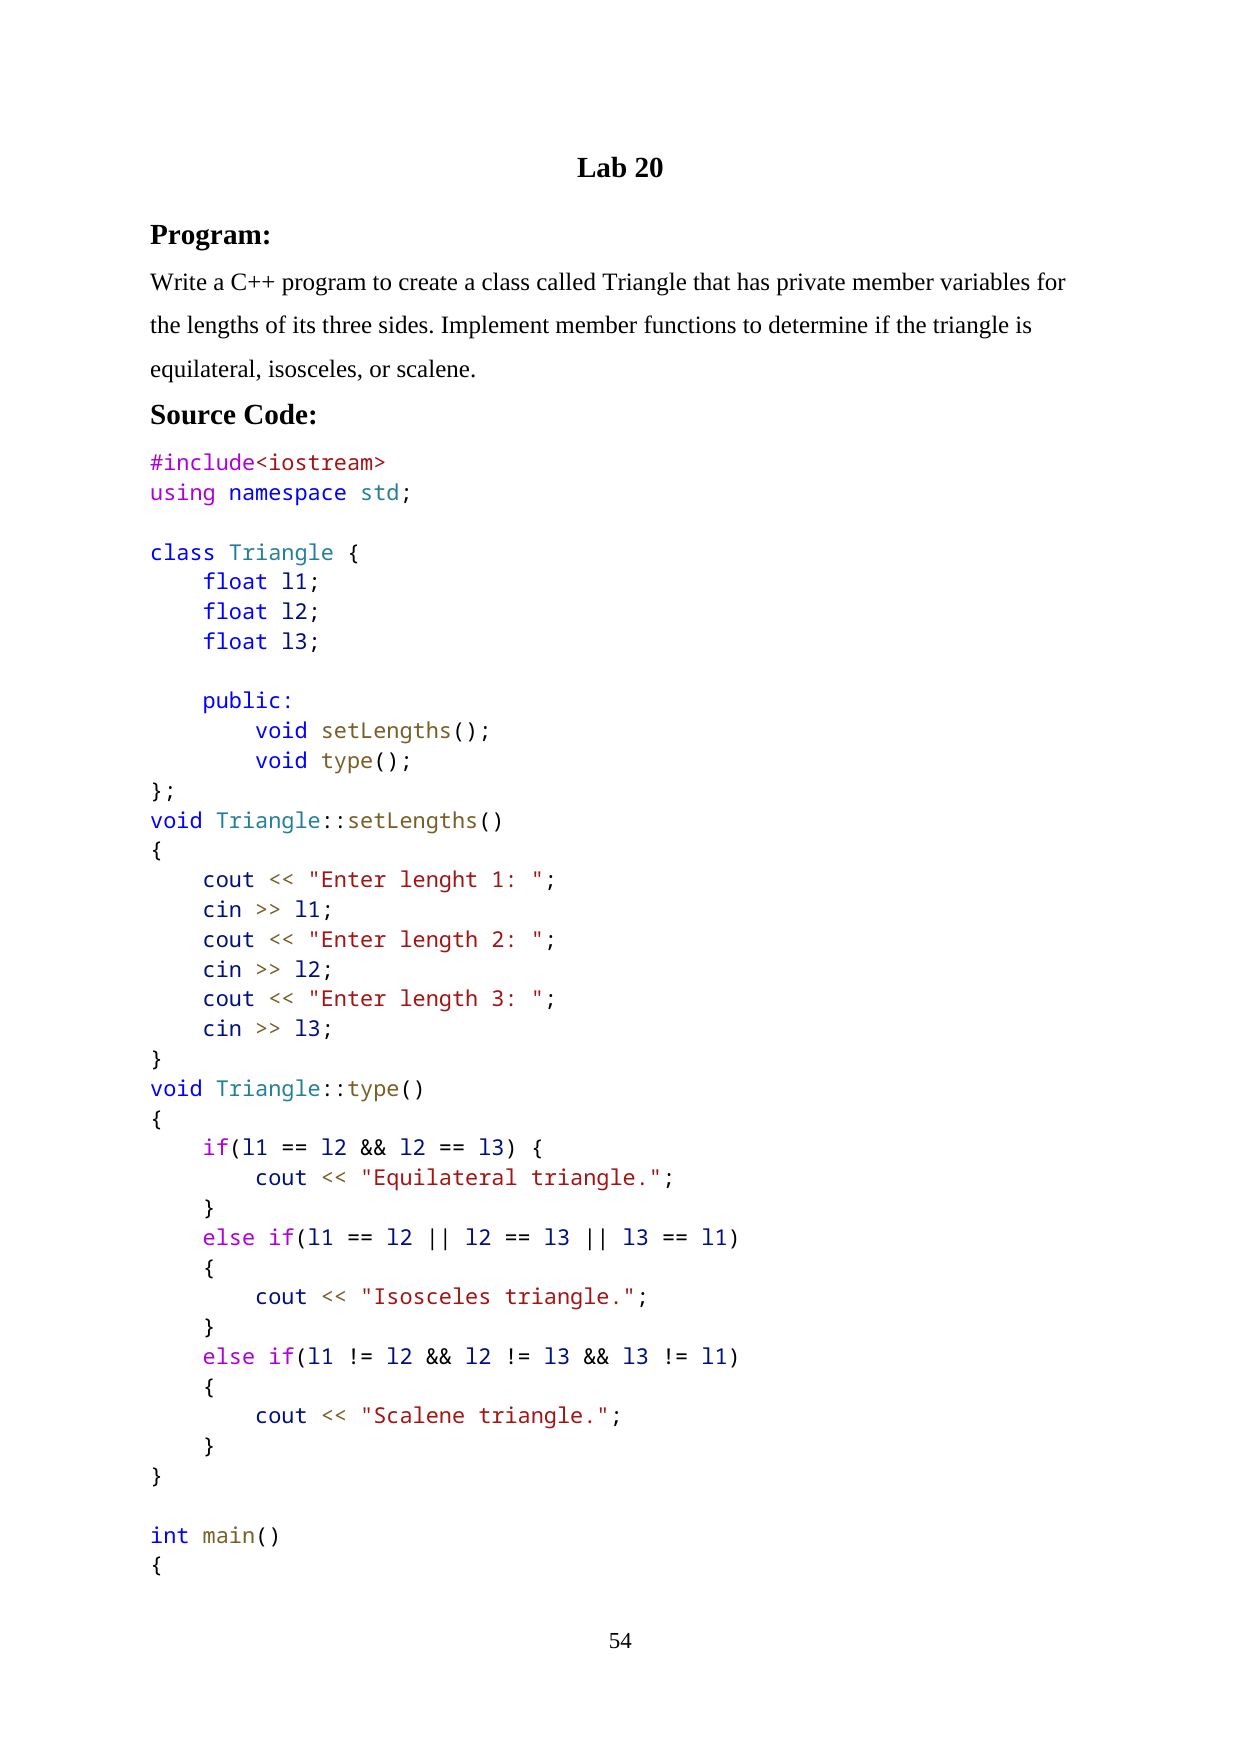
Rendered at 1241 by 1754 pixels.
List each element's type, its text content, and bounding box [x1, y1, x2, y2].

text Write a C++ program to create a class called Triangle that has private member variables for the lengths of its three sides. Implement member functions to determine if the triangle is equilateral, isosceles, or scalene. [150, 267, 1090, 382]
text else if(l1 != l2 && l2 != l3 && l3 != l1) [150, 1341, 1090, 1371]
text { [150, 1251, 1090, 1281]
text public: [150, 685, 1090, 715]
text Source Code: [150, 397, 1090, 430]
text } [150, 1192, 1090, 1222]
text }; [150, 775, 1090, 804]
text } [150, 1430, 1090, 1460]
text if(l1 == l2 && l2 == l3) { [150, 1132, 1090, 1162]
text cout << "Isosceles triangle."; [150, 1281, 1090, 1311]
text cin >> l1; [150, 894, 1090, 924]
text cout << "Enter length 2: "; [150, 924, 1090, 953]
text float l2; [150, 596, 1090, 626]
text } [150, 1043, 1090, 1073]
text { [150, 834, 1090, 864]
text } [150, 1460, 1090, 1490]
text class Triangle { [150, 536, 1090, 566]
text cout << "Equilateral triangle."; [150, 1162, 1090, 1192]
text else if(l1 == l2 || l2 == l3 || l3 == l1) [150, 1222, 1090, 1251]
text } [150, 1311, 1090, 1341]
text Lab 20 [150, 150, 1090, 183]
text { [150, 1549, 1090, 1579]
text float l3; [150, 626, 1090, 656]
text { [150, 1102, 1090, 1132]
text Program: [150, 217, 1090, 251]
text int main() [150, 1519, 1090, 1549]
text cin >> l3; [150, 1013, 1090, 1043]
text void type(); [150, 745, 1090, 775]
text { [150, 1371, 1090, 1400]
text cout << "Enter length 3: "; [150, 983, 1090, 1013]
text void setLengths(); [150, 715, 1090, 745]
text float l1; [150, 566, 1090, 596]
text #include<iostream> [150, 447, 1090, 477]
text cout << "Scalene triangle."; [150, 1400, 1090, 1430]
text void Triangle::type() [150, 1073, 1090, 1102]
text void Triangle::setLengths() [150, 804, 1090, 834]
text cout << "Enter lenght 1: "; [150, 864, 1090, 894]
text using namespace std; [150, 477, 1090, 507]
text cin >> l2; [150, 953, 1090, 983]
